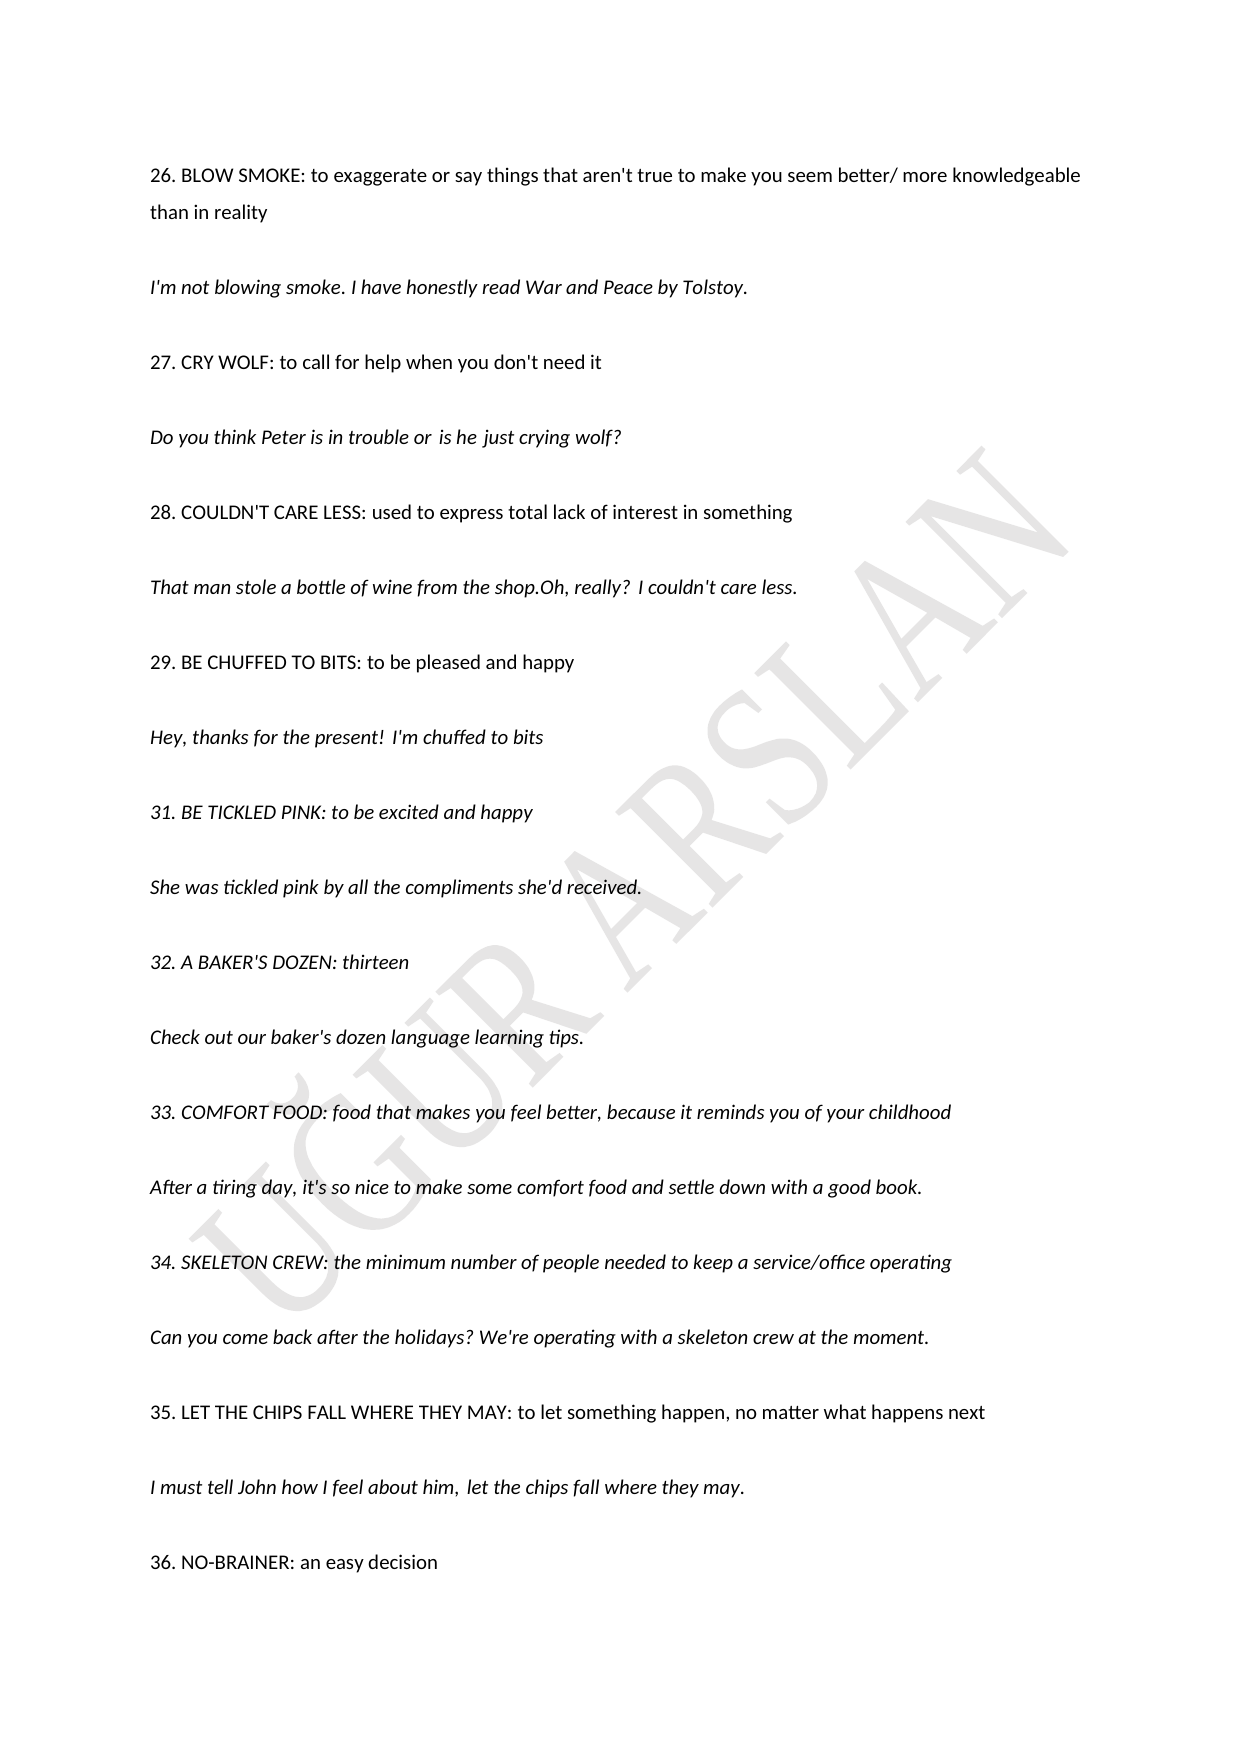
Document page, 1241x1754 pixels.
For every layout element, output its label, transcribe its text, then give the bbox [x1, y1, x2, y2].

text Can you come back after the holidays? We're operating with a skeleton crew at the moment. [150, 1312, 1090, 1350]
text 29. BE CHUFFED TO BITS: to be pleased and happy [150, 637, 1090, 675]
text That man stole a bottle of wine from the shop.Oh, really? I couldn't care less. [150, 562, 1090, 600]
text After a tiring day, it's so nice to make some comfort food and settle down with a good book. [150, 1162, 1090, 1200]
text 36. NO-BRAINER: an easy decision [150, 1537, 1090, 1575]
text 31. BE TICKLED PINK: to be excited and happy [150, 787, 1090, 825]
text I'm not blowing smoke. I have honestly read War and Peace by Tolstoy. [150, 262, 1090, 300]
text 35. LET THE CHIPS FALL WHERE THEY MAY: to let something happen, no matter what happens next [150, 1387, 1090, 1425]
text I must tell John how I feel about him, let the chips fall where they may. [150, 1462, 1090, 1500]
text Hey, thanks for the present! I'm chuffed to bits [150, 712, 1090, 750]
text 28. COULDN'T CARE LESS: used to express total lack of interest in something [150, 487, 1090, 525]
text Do you think Peter is in trouble or is he just crying wolf? [150, 412, 1090, 450]
text 33. COMFORT FOOD: food that makes you feel better, because it reminds you of your childhood [150, 1087, 1090, 1125]
text 32. A BAKER'S DOZEN: thirteen [150, 937, 1090, 975]
text 34. SKELETON CREW: the minimum number of people needed to keep a service/office operating [150, 1237, 1090, 1275]
text 26. BLOW SMOKE: to exaggerate or say things that aren't true to make you seem better/ more knowledgeable than in reality [150, 150, 1090, 225]
text 27. CRY WOLF: to call for help when you don't need it [150, 337, 1090, 375]
text Check out our baker's dozen language learning tips. [150, 1012, 1090, 1050]
text She was tickled pink by all the compliments she'd received. [150, 862, 1090, 900]
